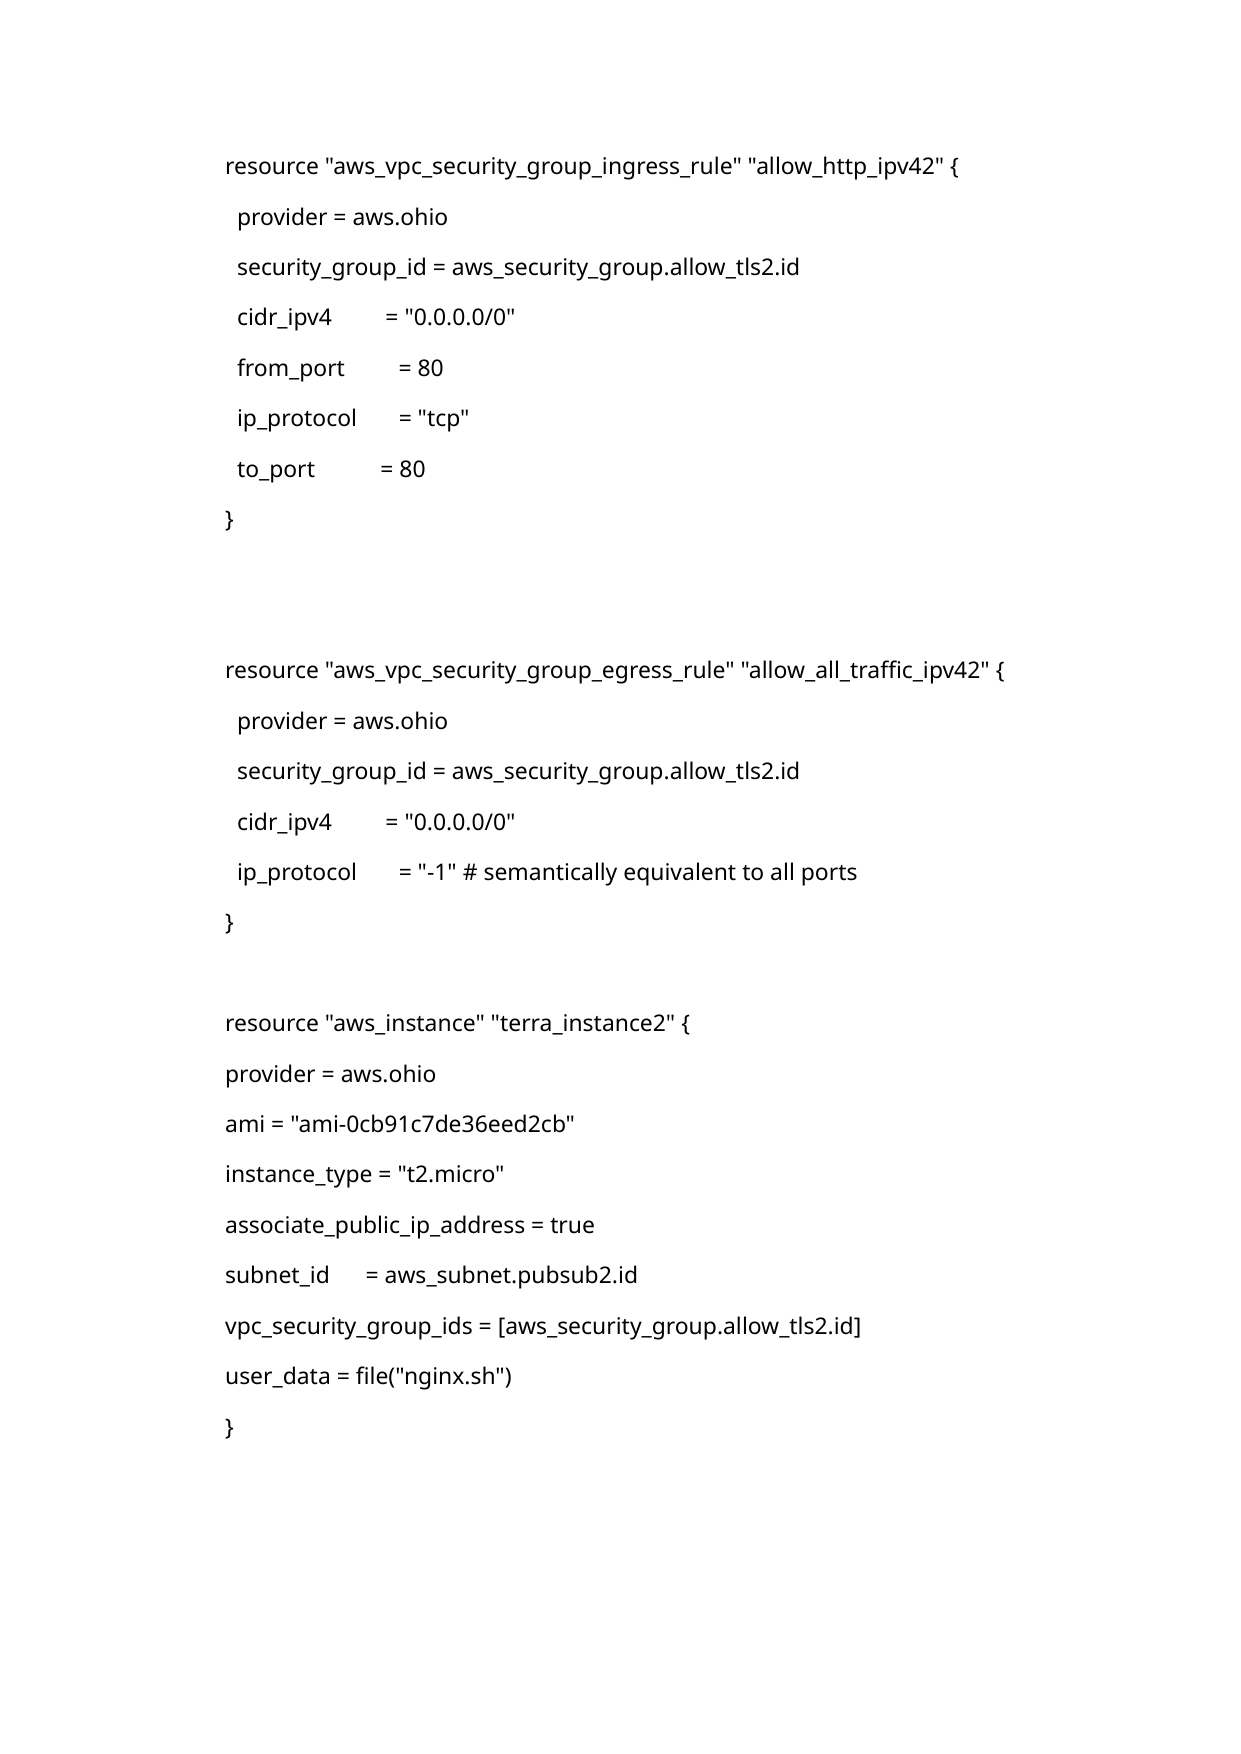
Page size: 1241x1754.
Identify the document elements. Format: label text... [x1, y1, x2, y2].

text provider = aws.ohio [150, 704, 1090, 736]
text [150, 251, 1090, 282]
text resource "aws_vpc_security_group_egress_rule" "allow_all_traffic_ipv42" { [150, 654, 1090, 685]
text provider = aws.ohio [150, 200, 1090, 232]
text cidr_ipv4 = "0.0.0.0/0" [150, 805, 1090, 837]
text user_data = file("nginx.sh") [150, 1360, 1090, 1391]
text ami = "ami-0cb91c7de36eed2cb" [150, 1108, 1090, 1139]
text to_port = 80 [150, 452, 1090, 484]
text resource "aws_instance" "terra_instance2" { [150, 1007, 1090, 1038]
text associate_public_ip_address = true [150, 1209, 1090, 1240]
text } [150, 503, 1090, 534]
text cidr_ipv4 = "0.0.0.0/0" [150, 301, 1090, 332]
text } [150, 906, 1090, 937]
text resource "aws_vpc_security_group_ingress_rule" "allow_http_ipv42" { [150, 150, 1090, 181]
text ip_protocol = "-1" # semantically equivalent to all ports [150, 856, 1090, 887]
text instance_type = "t2.micro" [150, 1158, 1090, 1189]
text ip_protocol = "tcp" [150, 402, 1090, 433]
text } [150, 1410, 1090, 1442]
text provider = aws.ohio [150, 1057, 1090, 1089]
text subnet_id = aws_subnet.pubsub2.id [150, 1259, 1090, 1290]
text security_group_id = aws_security_group.allow_tls2.id [150, 755, 1090, 786]
text vpc_security_group_ids = [aws_security_group.allow_tls2.id] [150, 1309, 1090, 1341]
text from_port = 80 [150, 352, 1090, 383]
